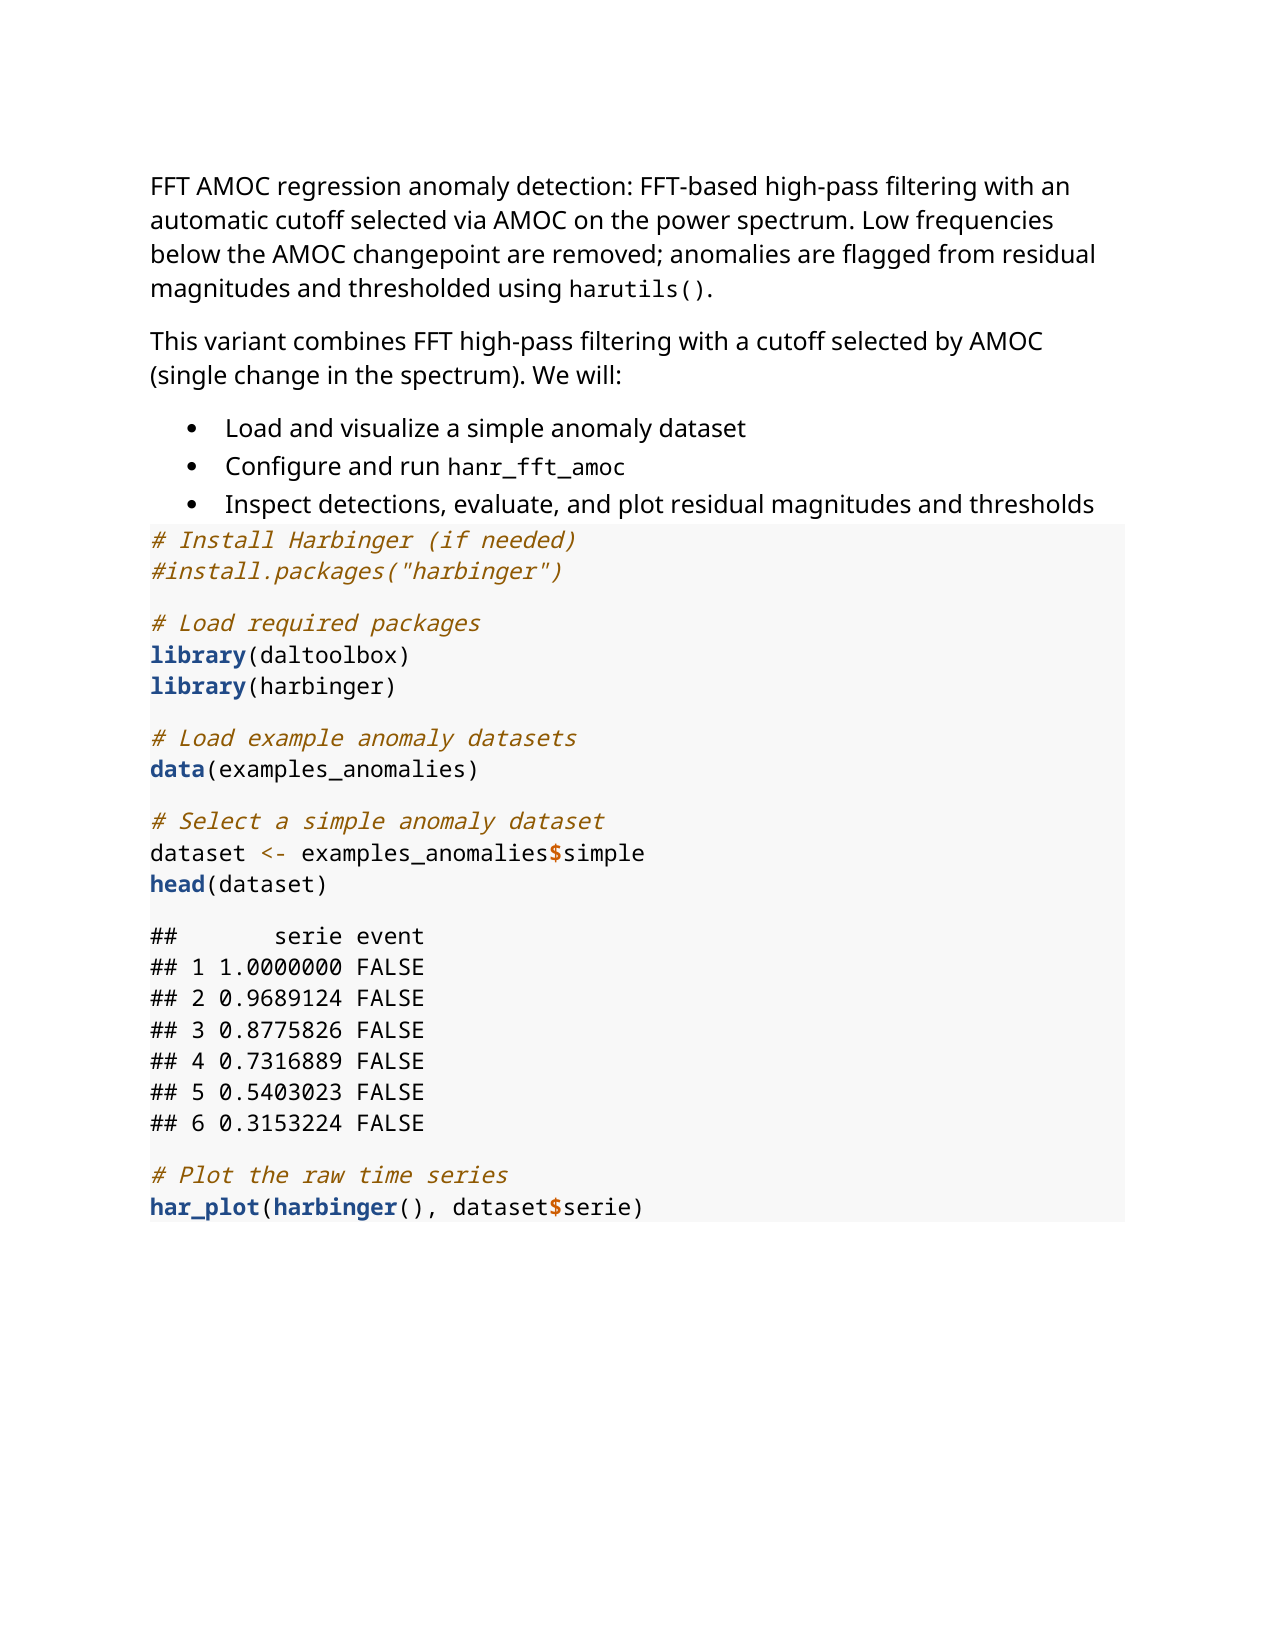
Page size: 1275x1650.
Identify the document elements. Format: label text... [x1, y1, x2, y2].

text ## serie event ## 1 1.0000000 FALSE ## 2 0.9689124 FALSE ## 3 0.8775826 FALSE ## 4 0.7316889 FALSE ## 5 0.5403023 FALSE ## 6 0.3153224 FALSE [150, 920, 1125, 1139]
list Inspect detections, evaluate, and plot residual magnitudes and thresholds [187, 486, 1125, 520]
text # Install Harbinger (if needed) #install.packages("harbinger") [562, 524, 1125, 587]
text # Plot the raw time series har_plot(harbinger(), dataset$serie) [150, 1159, 1125, 1222]
text FFT AMOC regression anomaly detection: FFT-based high-pass filtering with an automatic cutoff selected via AMOC on the power spectrum. Low frequencies below the AMOC changepoint are removed; anomalies are flagged from residual magnitudes and thresholded using harutils(). [150, 169, 1125, 305]
text # Select a simple anomaly dataset dataset <- examples_anomalies$simple head(dataset) [329, 805, 1125, 899]
list Load and visualize a simple anomaly dataset [187, 411, 1125, 445]
list Configure and run hanr_fft_amoc [187, 448, 1125, 482]
text This variant combines FFT high-pass filtering with a cutoff selected by AMOC (single change in the spectrum). We will: [150, 324, 1125, 392]
text # Load required packages library(daltoolbox) library(harbinger) [150, 607, 1125, 701]
text # Load example anomaly datasets data(examples_anomalies) [480, 722, 1125, 784]
